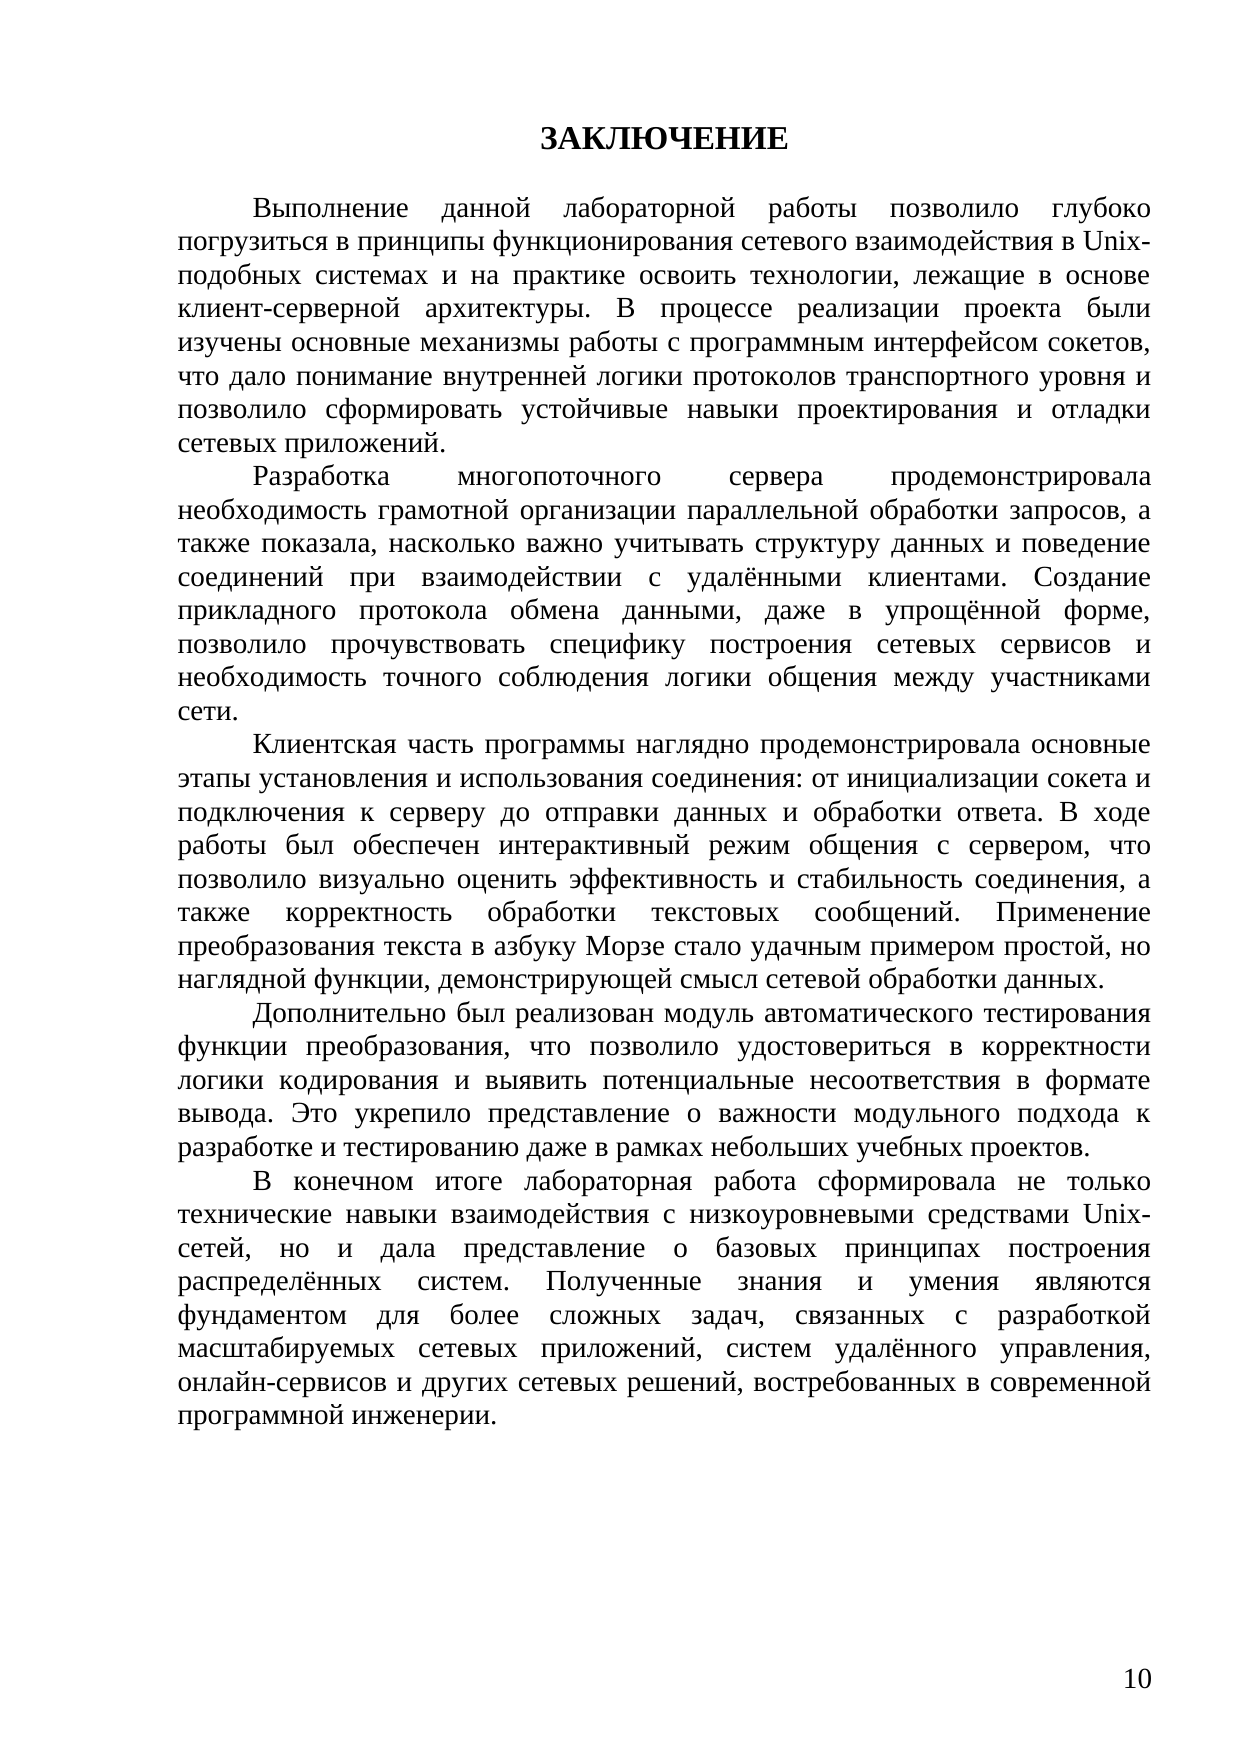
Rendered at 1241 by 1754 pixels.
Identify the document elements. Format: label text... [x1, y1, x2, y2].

text Разработка многопоточного сервера продемонстрировала необходимость грамотной организации параллельной обработки запросов, а также показала, насколько важно учитывать структуру данных и поведение соединений при взаимодействии с удалёнными клиентами. Создание прикладного протокола обмена данными, даже в упрощённой форме, позволило прочувствовать специфику построения сетевых сервисов и необходимость точного соблюдения логики общения между участниками сети. [177, 458, 1152, 727]
text В конечном итоге лабораторная работа сформировала не только технические навыки взаимодействия с низкоуровневыми средствами Unix-сетей, но и дала представление о базовых принципах построения распределённых систем. Полученные знания и умения являются фундаментом для более сложных задач, связанных с разработкой масштабируемых сетевых приложений, систем удалённого управления, онлайн-сервисов и других сетевых решений, востребованных в современной программной инженерии. [177, 1163, 1152, 1431]
text Выполнение данной лабораторной работы позволило глубоко погрузиться в принципы функционирования сетевого взаимодействия в Unix-подобных системах и на практике освоить технологии, лежащие в основе клиент-серверной архитектуры. В процессе реализации проекта были изучены основные механизмы работы с программным интерфейсом сокетов, что дало понимание внутренней логики протоколов транспортного уровня и позволило сформировать устойчивые навыки проектирования и отладки сетевых приложений. [177, 190, 1152, 458]
text Дополнительно был реализован модуль автоматического тестирования функции преобразования, что позволило удостовериться в корректности логики кодирования и выявить потенциальные несоответствия в формате вывода. Это укрепило представление о важности модульного подхода к разработке и тестированию даже в рамках небольших учебных проектов. [177, 995, 1152, 1163]
text Клиентская часть программы наглядно продемонстрировала основные этапы установления и использования соединения: от инициализации сокета и подключения к серверу до отправки данных и обработки ответа. В ходе работы был обеспечен интерактивный режим общения с сервером, что позволило визуально оценить эффективность и стабильность соединения, а также корректность обработки текстовых сообщений. Применение преобразования текста в азбуку Морзе стало удачным примером простой, но наглядной функции, демонстрирующей смысл сетевой обработки данных. [177, 727, 1152, 995]
subtitle ЗАКЛЮЧЕНИЕ [177, 118, 1152, 156]
